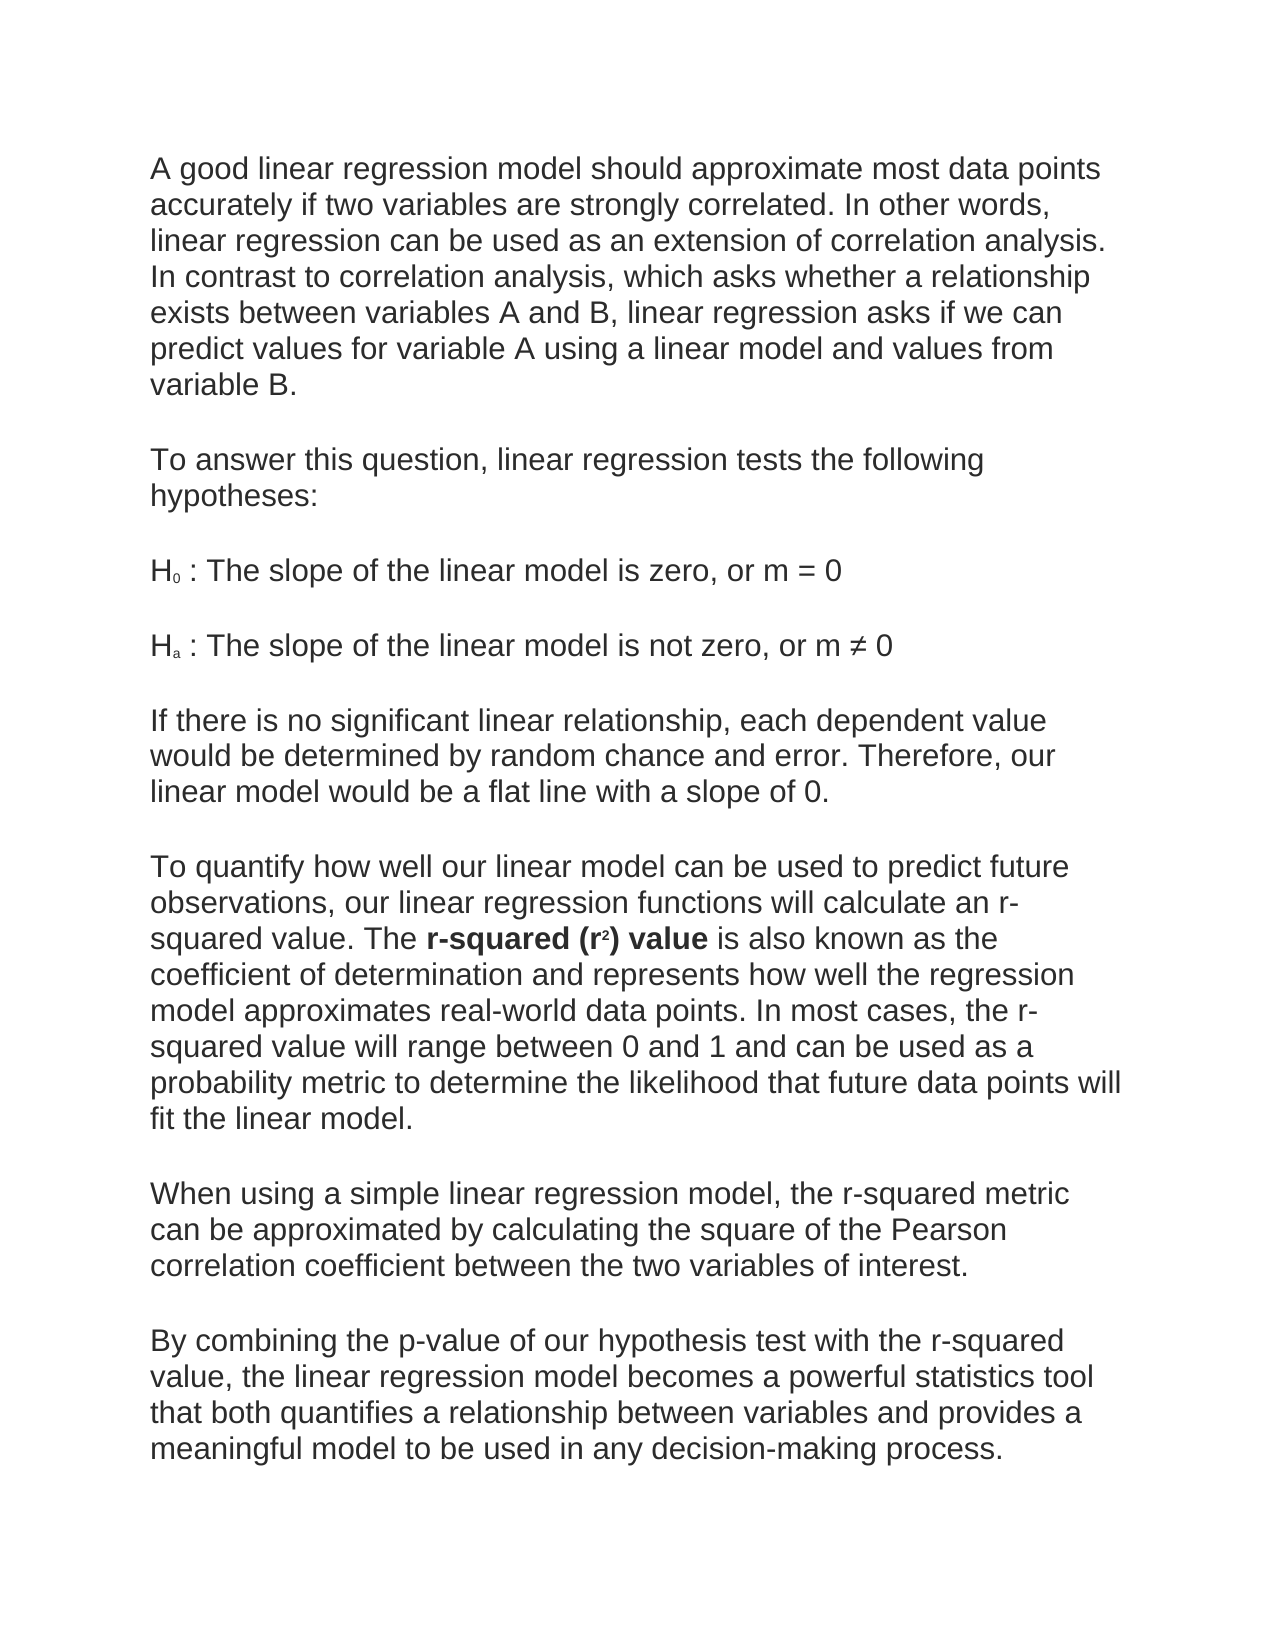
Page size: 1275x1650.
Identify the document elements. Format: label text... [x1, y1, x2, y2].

text When using a simple linear regression model, the r-squared metric can be approximated by calculating the square of the Pearson correlation coefficient between the two variables of interest. [150, 1175, 1125, 1283]
text If there is no significant linear relationship, each dependent value would be determined by random chance and error. Therefore, our linear model would be a flat line with a slope of 0. [150, 702, 1125, 809]
text By combining the p-value of our hypothesis test with the r-squared value, the linear regression model becomes a powerful statistics tool that both quantifies a relationship between variables and provides a meaningful model to be used in any decision-making process. [150, 1322, 1125, 1466]
text H0 : The slope of the linear model is zero, or m = 0 [150, 552, 1125, 587]
text To answer this question, linear regression tests the following hypotheses: [150, 441, 1125, 512]
text A good linear regression model should approximate most data points accurately if two variables are strongly correlated. In other words, linear regression can be used as an extension of correlation analysis. In contrast to correlation analysis, which asks whether a relationship exists between variables A and B, linear regression asks if we can predict values for variable A using a linear model and values from variable B. [150, 150, 1125, 402]
text Ha : The slope of the linear model is not zero, or m ≠ 0 [150, 627, 1125, 662]
text To quantify how well our linear model can be used to predict future observations, our linear regression functions will calculate an r-squared value. The r-squared (r2) value is also known as the coefficient of determination and represents how well the regression model approximates real-world data points. In most cases, the r-squared value will range between 0 and 1 and can be used as a probability metric to determine the likelihood that future data points will fit the linear model. [150, 848, 1125, 1136]
